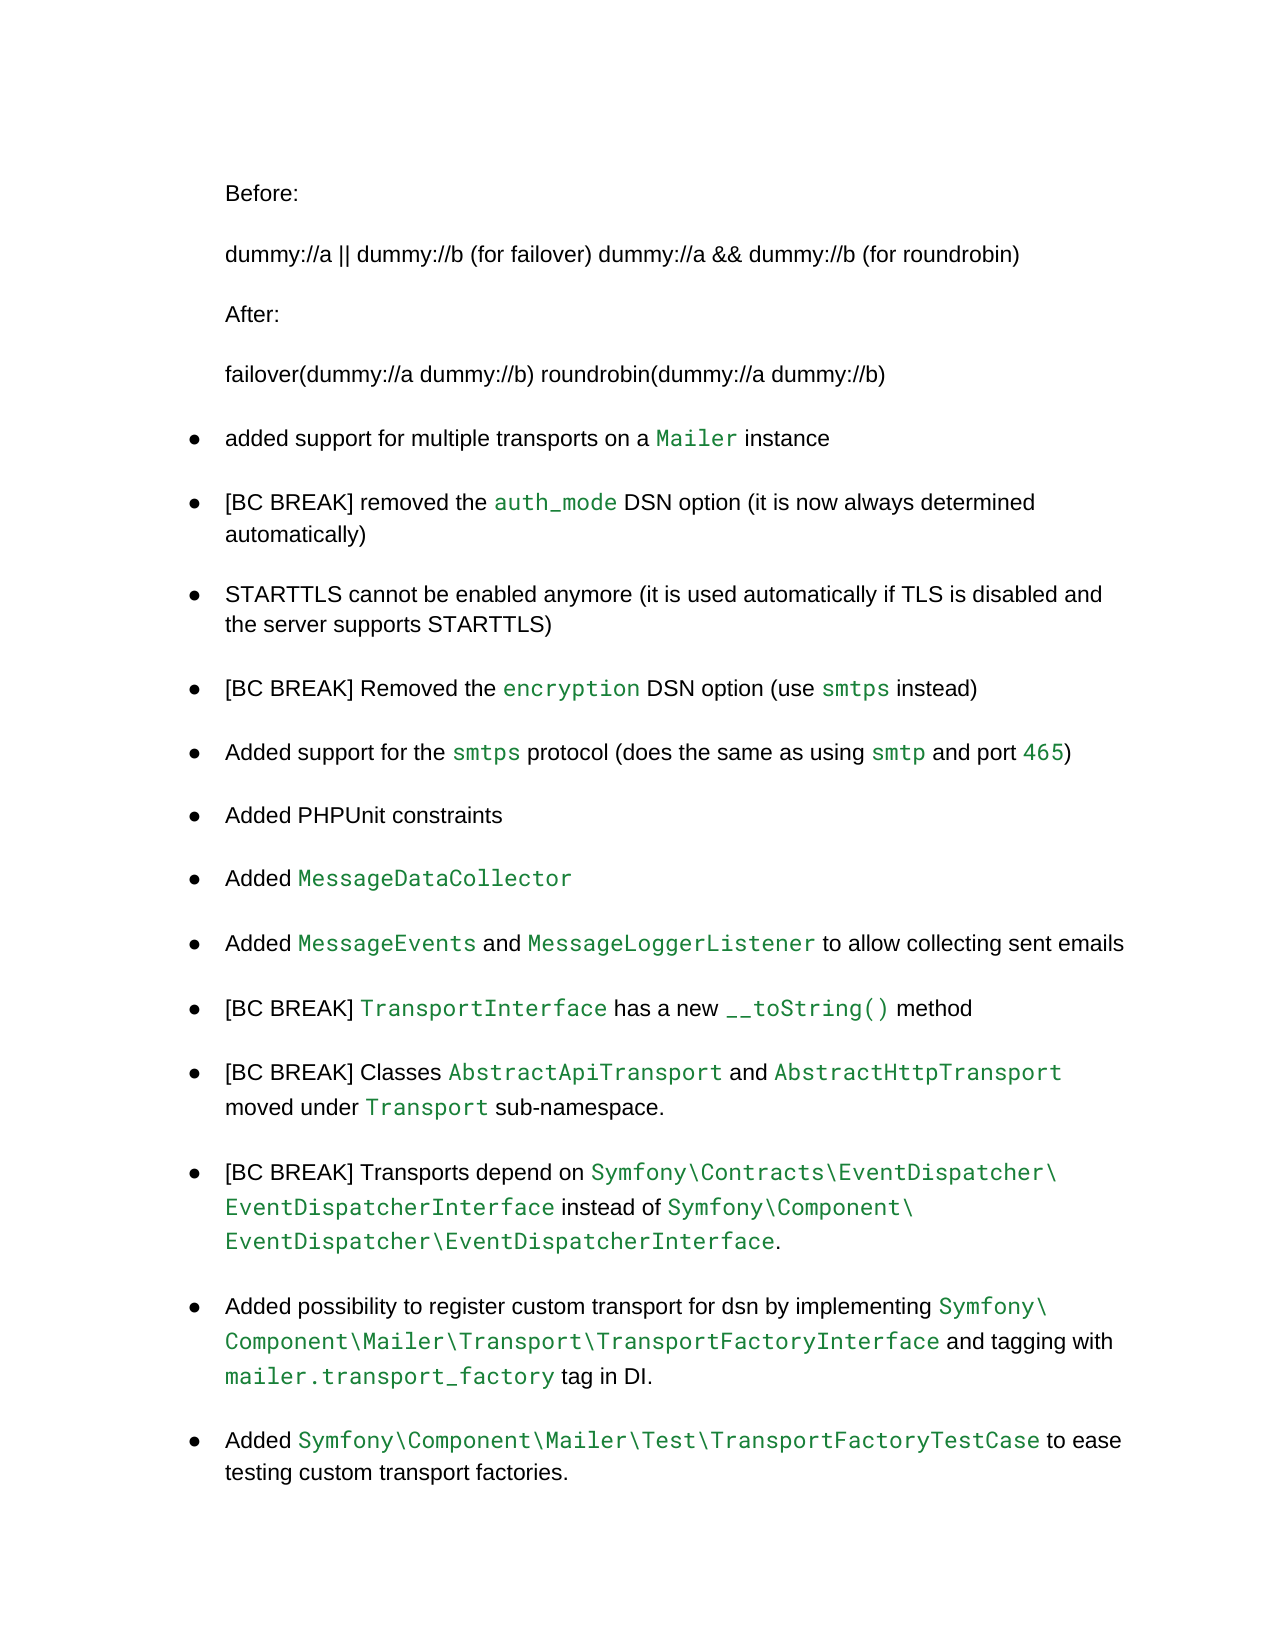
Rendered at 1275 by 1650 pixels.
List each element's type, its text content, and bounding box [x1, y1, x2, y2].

list Added MessageDataCollector [187, 862, 1125, 892]
list [BC BREAK] TransportInterface has a new __toString() method [187, 992, 1125, 1022]
text Before: [225, 180, 1125, 207]
list [BC BREAK] Removed the encryption DSN option (use smtps instead) [187, 672, 1125, 702]
list Added PHPUnit constraints [187, 802, 1125, 828]
list Added possibility to register custom transport for dsn by implementing Symfony\Component\Mailer\Transport\TransportFactoryInterface and tagging with mailer.transport_factory tag in DI. [187, 1291, 1125, 1390]
text failover(dummy://a dummy://b) roundrobin(dummy://a dummy://b) [225, 361, 1125, 388]
list [BC BREAK] Classes AbstractApiTransport and AbstractHttpTransport moved under Transport sub-namespace. [187, 1057, 1125, 1122]
text dummy://a || dummy://b (for failover) dummy://a && dummy://b (for roundrobin) [225, 241, 1125, 267]
list Added Symfony\Component\Mailer\Test\TransportFactoryTestCase to ease testing custom transport factories. [187, 1425, 1125, 1485]
list Added MessageEvents and MessageLoggerListener to allow collecting sent emails [187, 927, 1125, 957]
list Added support for the smtps protocol (does the same as using smtp and port 465) [187, 737, 1125, 767]
list STARTTLS cannot be enabled anymore (it is used automatically if TLS is disabled and the server supports STARTTLS) [187, 581, 1125, 638]
text After: [225, 301, 1125, 327]
list added support for multiple transports on a Mailer instance [187, 422, 1125, 452]
list [BC BREAK] removed the auth_mode DSN option (it is now always determined automatically) [187, 487, 1125, 547]
list [BC BREAK] Transports depend on Symfony\Contracts\EventDispatcher\EventDispatcherInterface instead of Symfony\Component\EventDispatcher\EventDispatcherInterface. [187, 1156, 1125, 1256]
